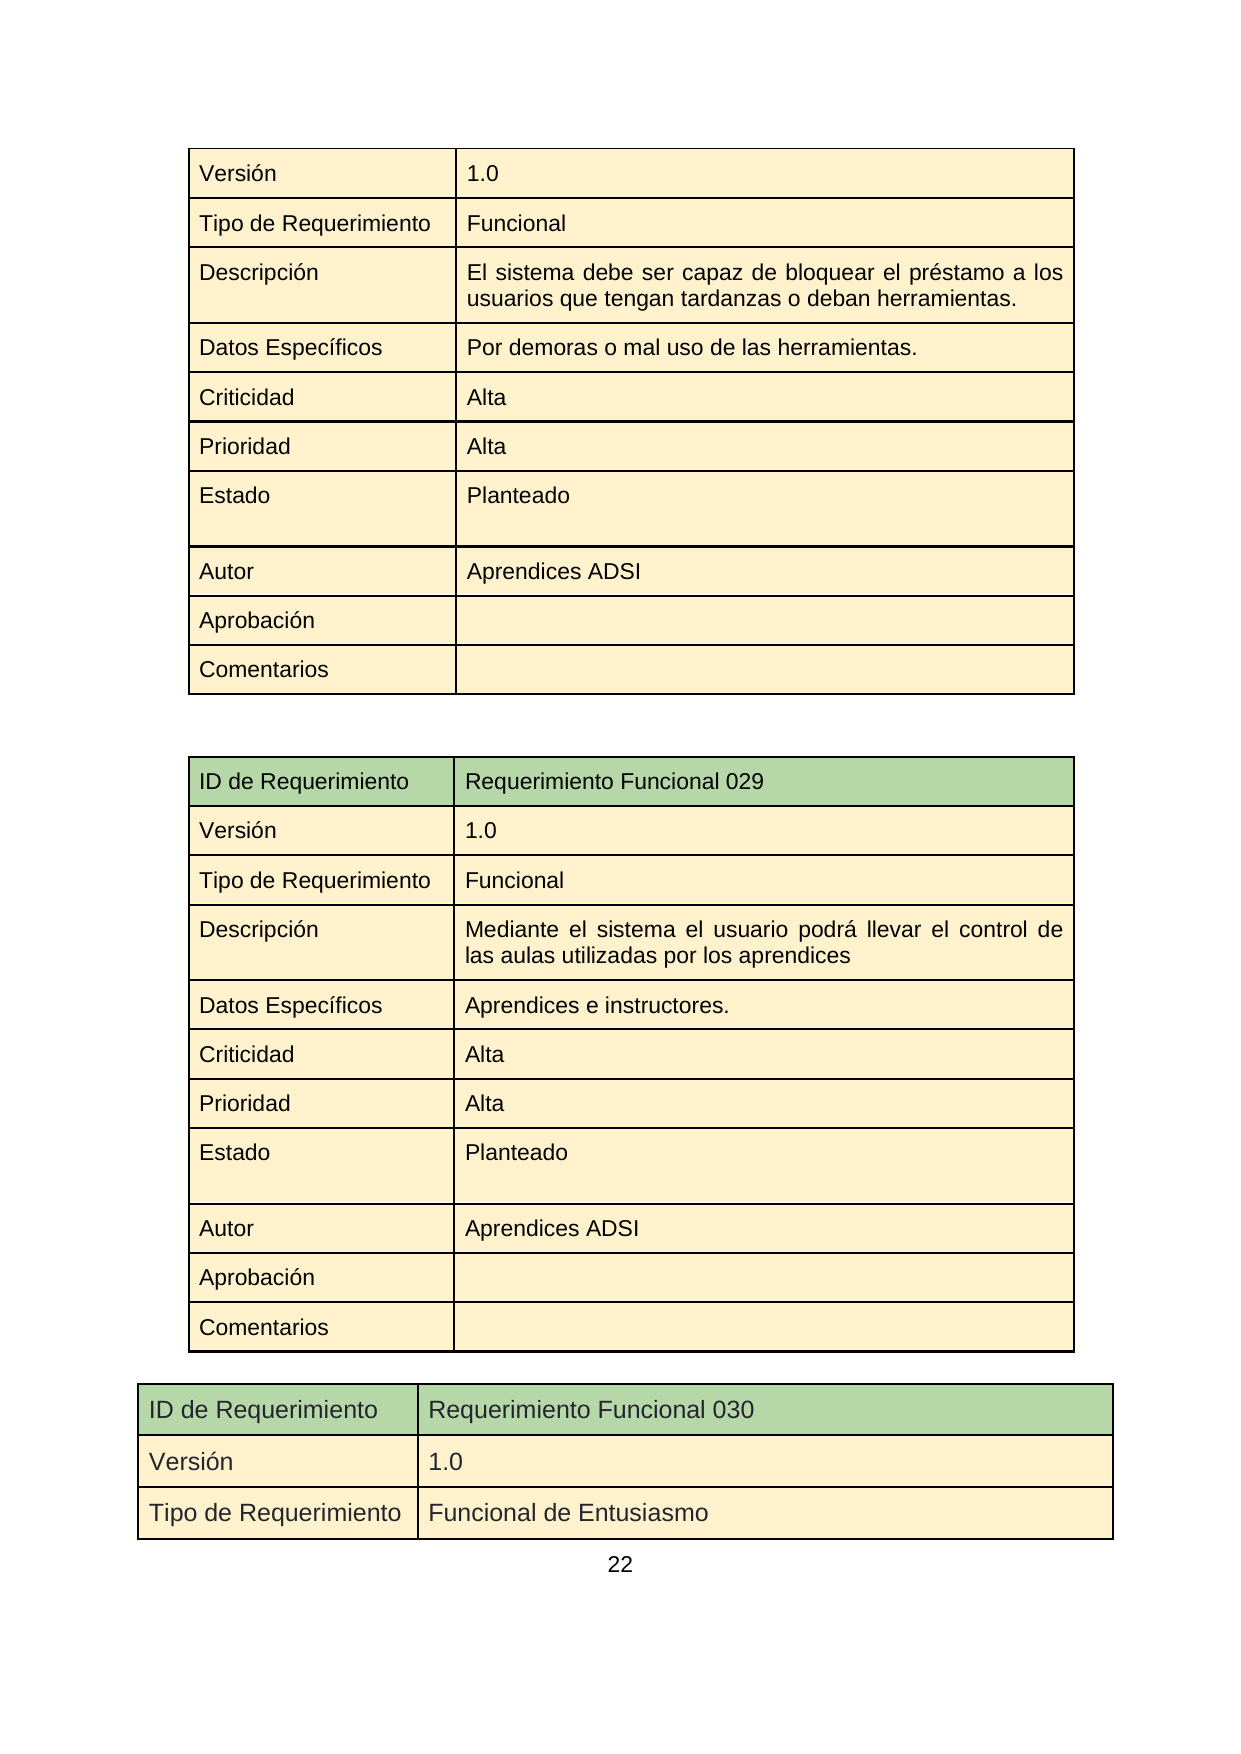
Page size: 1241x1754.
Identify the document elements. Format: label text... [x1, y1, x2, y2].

table_cell Aprobación [190, 597, 455, 644]
table_cell Planteado [457, 472, 1073, 545]
table_cell Datos Específicos [190, 981, 453, 1028]
table_cell Funcional [457, 199, 1073, 246]
table_cell Criticidad [190, 1030, 453, 1078]
table_cell Autor [190, 1205, 453, 1252]
table_cell Por demoras o mal uso de las herramientas. [457, 324, 1073, 371]
table_cell Alta [455, 1030, 1073, 1078]
table_cell Descripción [190, 248, 455, 322]
table_cell Planteado [455, 1129, 1073, 1202]
table_cell [457, 646, 1073, 693]
table_cell Estado [190, 1129, 453, 1202]
table_cell Prioridad [190, 1080, 453, 1127]
table_header ID de Requerimiento [190, 758, 453, 805]
table_cell Mediante el sistema el usuario podrá llevar el control de las aulas utilizadas por los aprendices [455, 906, 1073, 979]
table_cell Tipo de Requerimiento [190, 199, 455, 246]
table_cell 1.0 [457, 149, 1073, 197]
table_cell Comentarios [190, 1303, 453, 1350]
table_cell Descripción [190, 906, 453, 979]
table_cell Alta [455, 1080, 1073, 1127]
table_cell Alta [457, 423, 1073, 470]
table_cell Funcional [455, 856, 1073, 903]
table_cell Versión [190, 149, 455, 197]
table_header Requerimiento Funcional 029 [455, 758, 1073, 805]
table_cell [455, 1254, 1073, 1301]
table_cell Versión [139, 1436, 417, 1486]
table_header Requerimiento Funcional 030 [419, 1385, 1112, 1434]
table_cell Versión [190, 807, 453, 854]
table_cell Prioridad [190, 423, 455, 470]
table_cell El sistema debe ser capaz de bloquear el préstamo a los usuarios que tengan tardanzas o deban herramientas. [457, 248, 1073, 322]
table_cell 1.0 [455, 807, 1073, 854]
table_cell [457, 597, 1073, 644]
table_cell Autor [190, 548, 455, 594]
table_cell Funcional de Entusiasmo [419, 1488, 1112, 1538]
table_cell Comentarios [190, 646, 455, 693]
table_cell [455, 1303, 1073, 1350]
table_header ID de Requerimiento [139, 1385, 417, 1434]
table_cell Tipo de Requerimiento [190, 856, 453, 903]
table_cell Estado [190, 472, 455, 545]
table_cell Aprobación [190, 1254, 453, 1301]
table_cell 1.0 [419, 1436, 1112, 1486]
table_cell Aprendices ADSI [455, 1205, 1073, 1252]
table_cell Datos Específicos [190, 324, 455, 371]
table_cell Tipo de Requerimiento [139, 1488, 417, 1538]
table_cell Aprendices ADSI [457, 548, 1073, 594]
table_cell Criticidad [190, 373, 455, 420]
table_cell Alta [457, 373, 1073, 420]
table_cell Aprendices e instructores. [455, 981, 1073, 1028]
